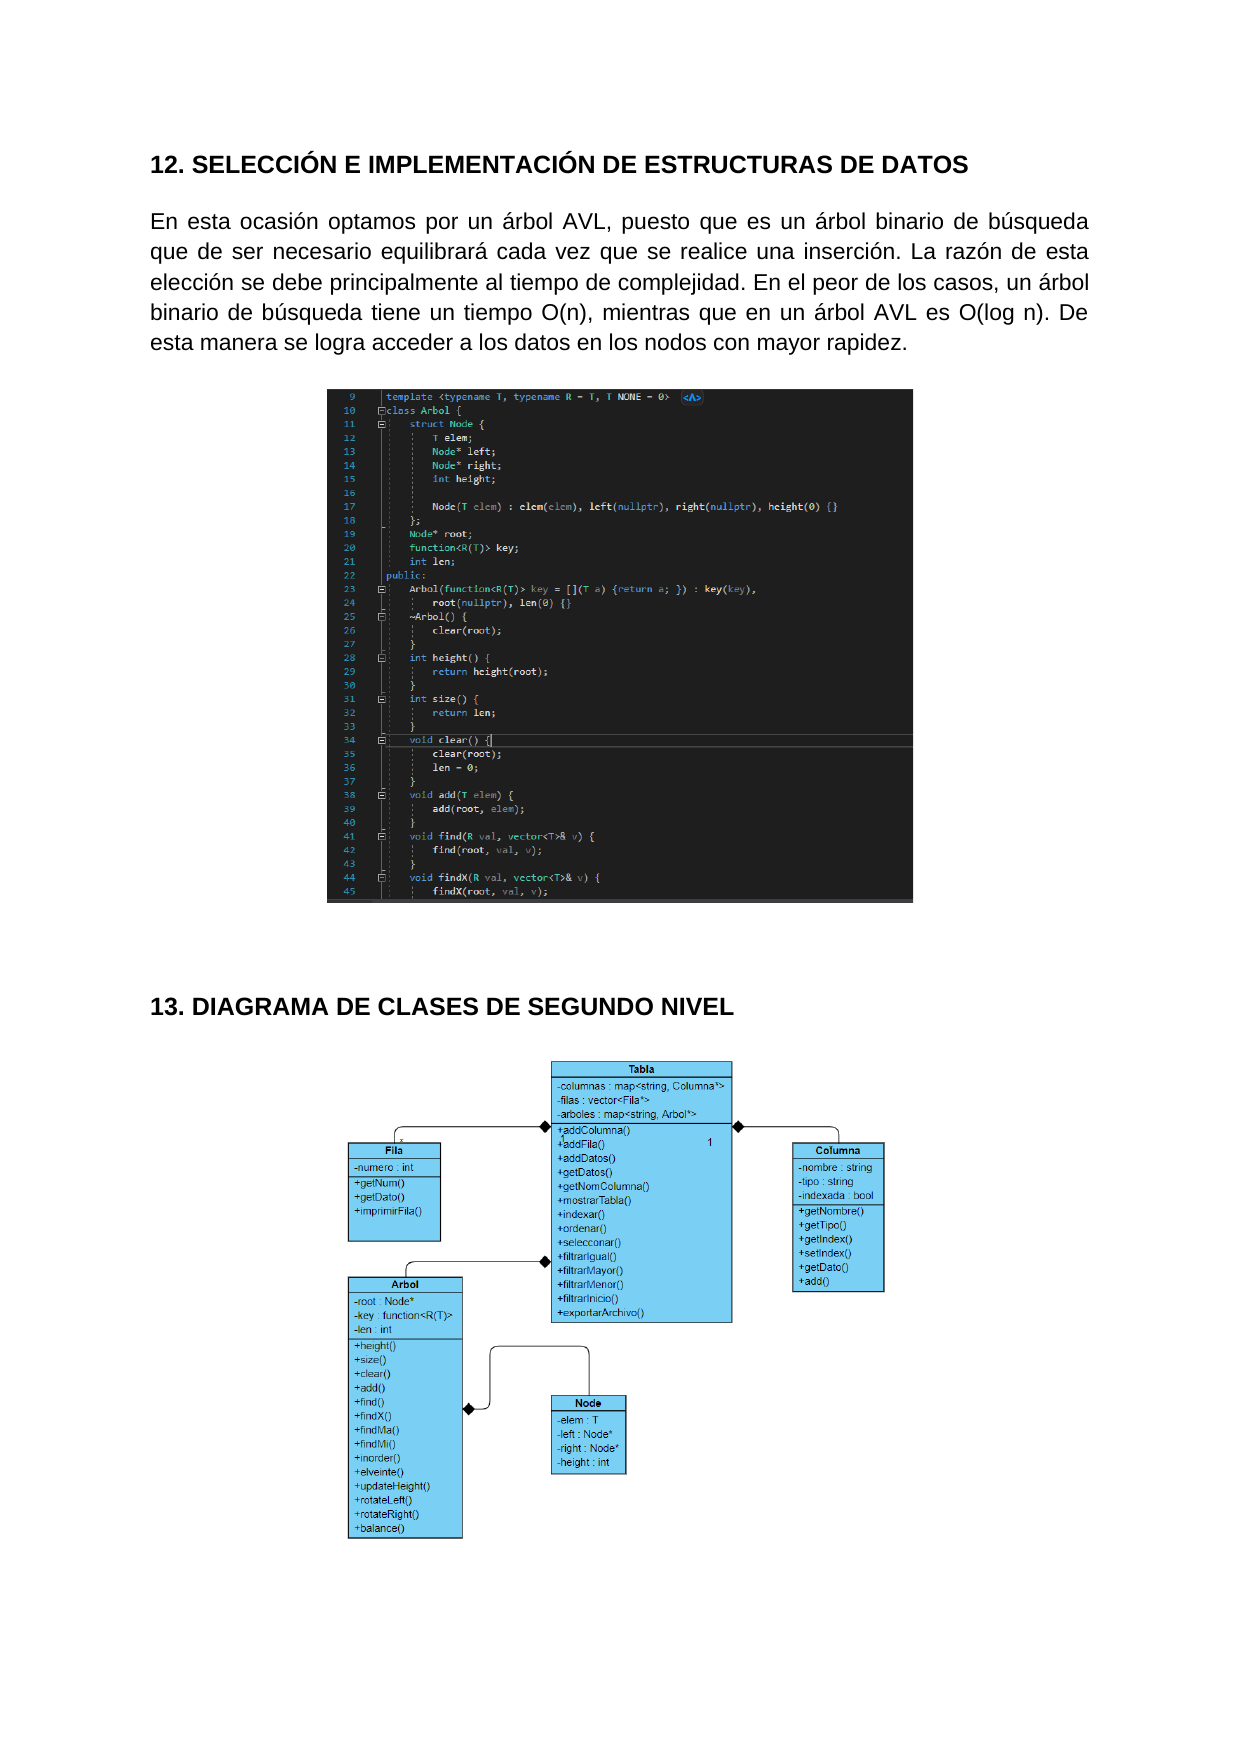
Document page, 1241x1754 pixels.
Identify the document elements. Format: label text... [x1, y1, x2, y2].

picture [327, 389, 914, 903]
title 12. SELECCIÓN E IMPLEMENTACIÓN DE ESTRUCTURAS DE DATOS [150, 150, 1090, 179]
title 13. DIAGRAMA DE CLASES DE SEGUNDO NIVEL [150, 992, 1090, 1021]
picture [329, 1050, 911, 1551]
text En esta ocasión optamos por un árbol AVL, puesto que es un árbol binario de búsqueda que de ser necesario equilibrará cada vez que se realice una inserción. La razón de esta elección se debe principalmente al tiempo de complejidad. En el peor de los casos, un árbol binario de búsqueda tiene un tiempo O(n), mientras que en un árbol AVL es O(log n). De esta manera se logra acceder a los datos en los nodos con mayor rapidez. [150, 208, 1090, 355]
